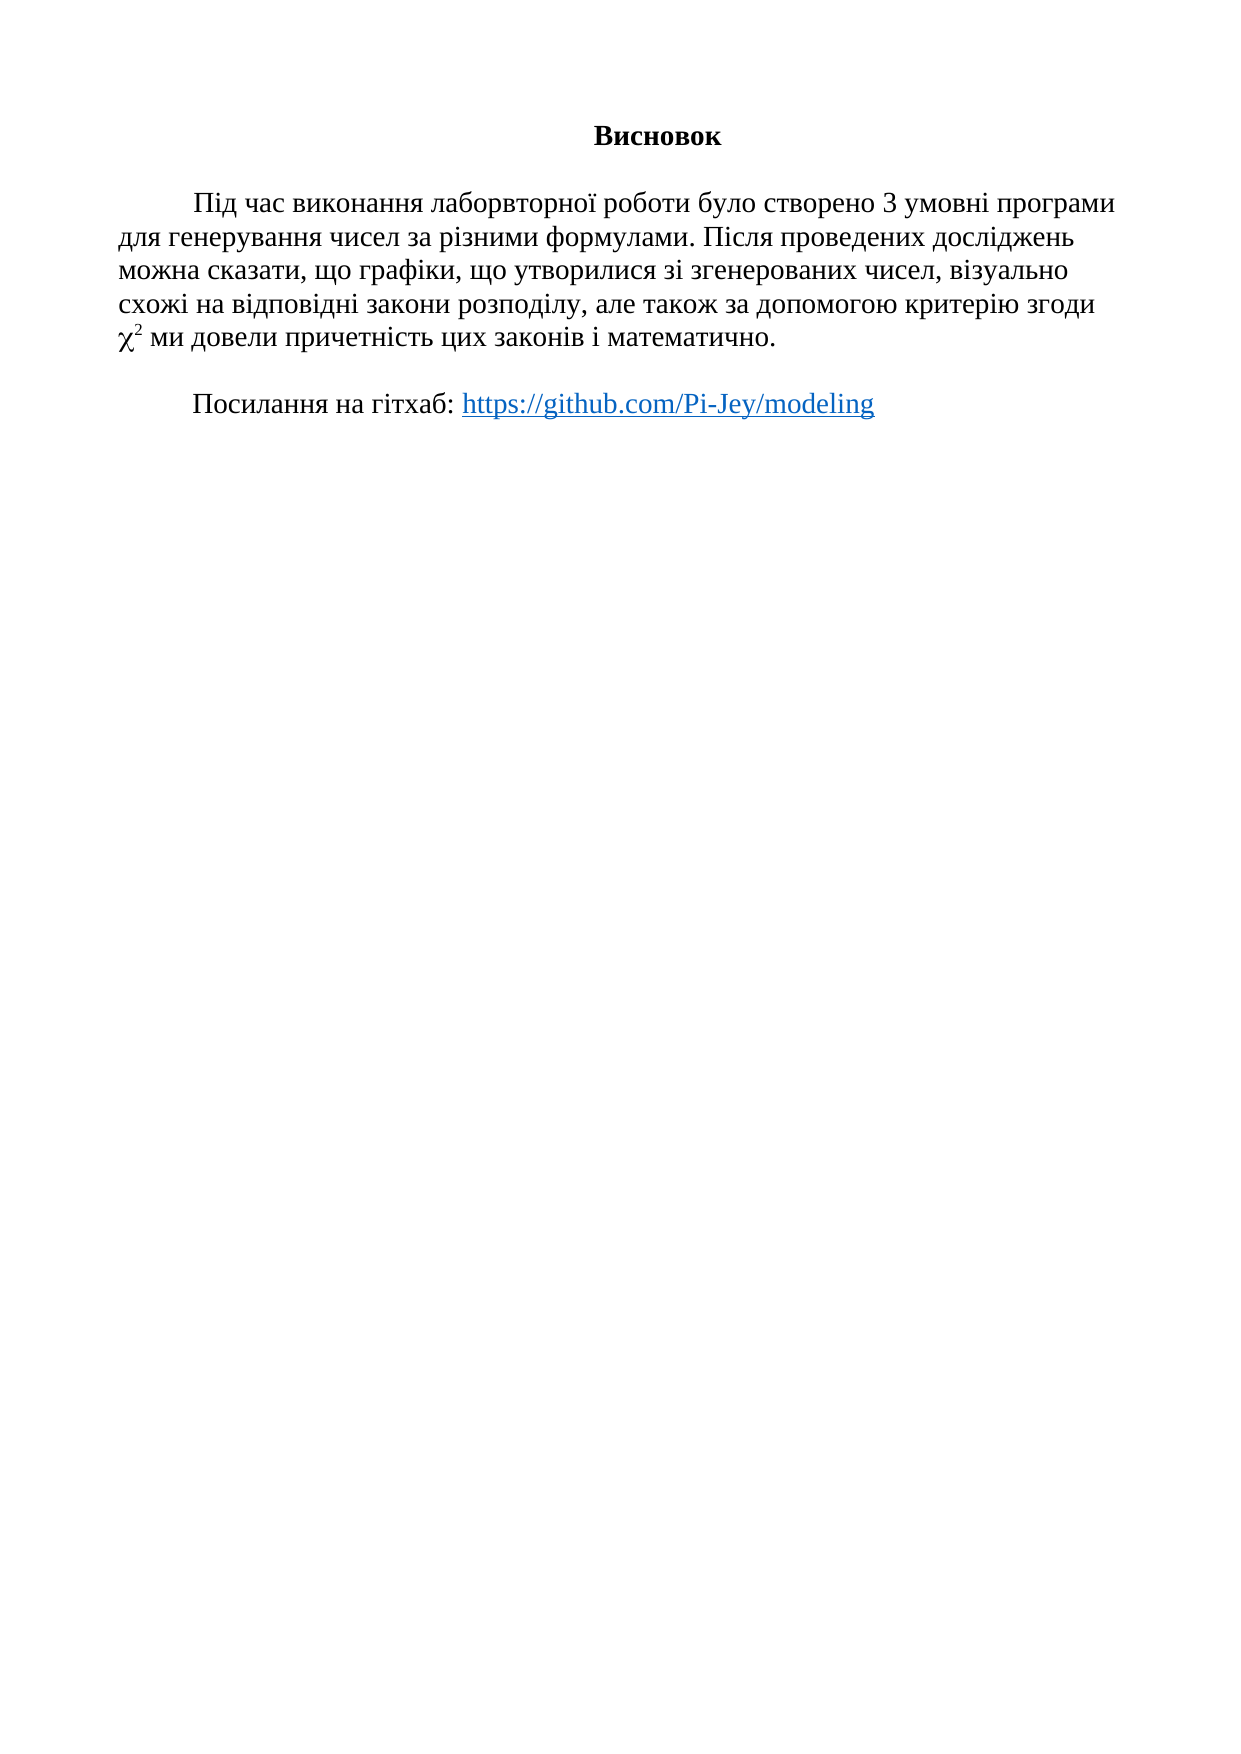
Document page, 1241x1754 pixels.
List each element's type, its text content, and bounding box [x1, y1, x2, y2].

text Висновок [118, 118, 1122, 152]
text Під час виконання лаборвторної роботи було створено 3 умовні програми для генерування чисел за різними формулами. Після проведених досліджень можна сказати, що графіки, що утворилися зі згенерованих чисел, візуально схожі на відповідні закони розподілу, але також за допомогою критерію згоди 2 ми довели причетність цих законів і математично. [118, 185, 1122, 353]
text Посилання на гітхаб: https://github.com/Pi-Jey/modeling [118, 387, 1122, 420]
